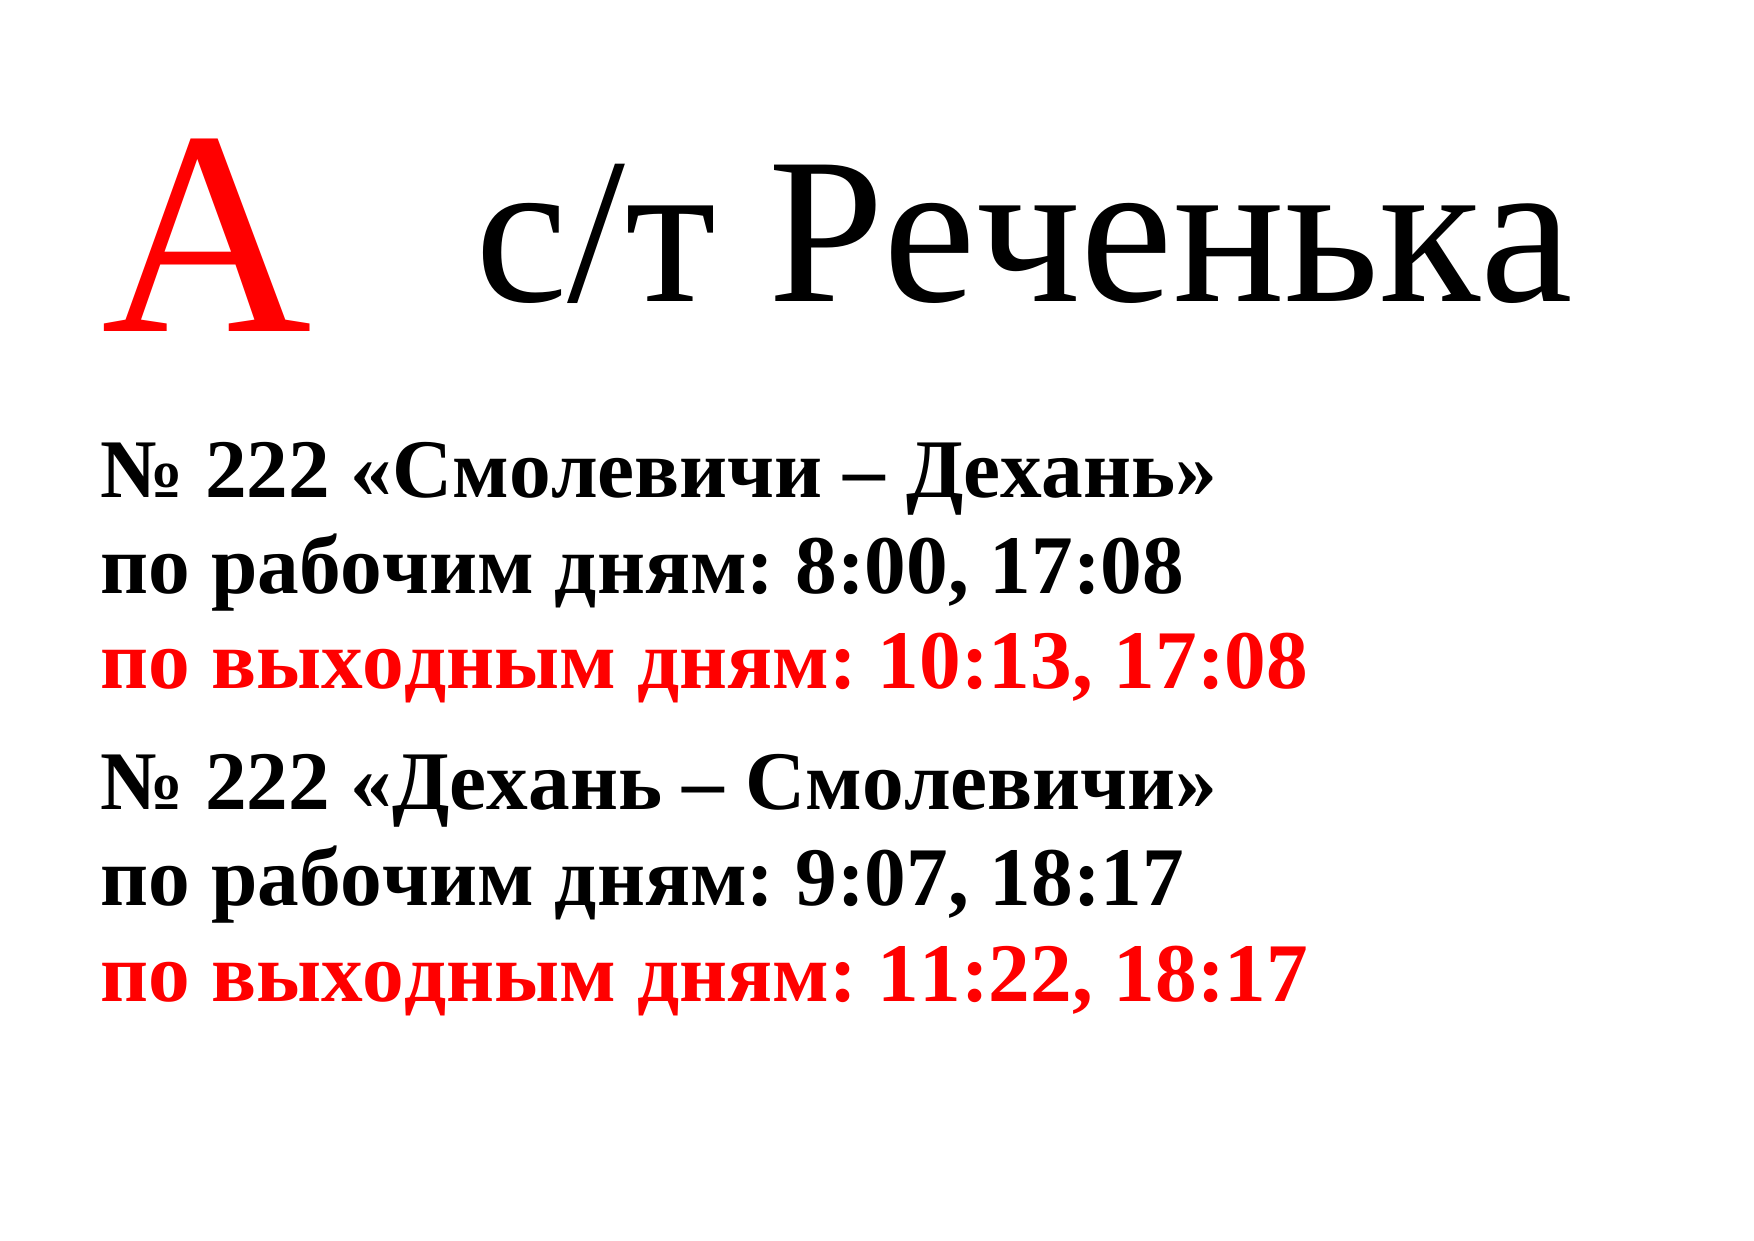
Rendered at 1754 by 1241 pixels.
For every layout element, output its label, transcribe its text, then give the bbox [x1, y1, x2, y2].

table_header А [60, 59, 354, 394]
table_cell № 222 «Дехань – Смолевичи» [89, 707, 1694, 828]
table_cell по рабочим дням: 8:00, 17:08 [89, 515, 1694, 611]
table_cell по выходным дням: 11:22, 18:17 [89, 924, 1694, 1019]
table_cell по выходным дням: 10:13, 17:08 [89, 611, 1694, 707]
table_cell по рабочим дням: 9:07, 18:17 [89, 828, 1694, 924]
table_cell № 222 «Смолевичи – Дехань» [89, 395, 1694, 515]
table_header с/т Реченька [354, 59, 1694, 394]
